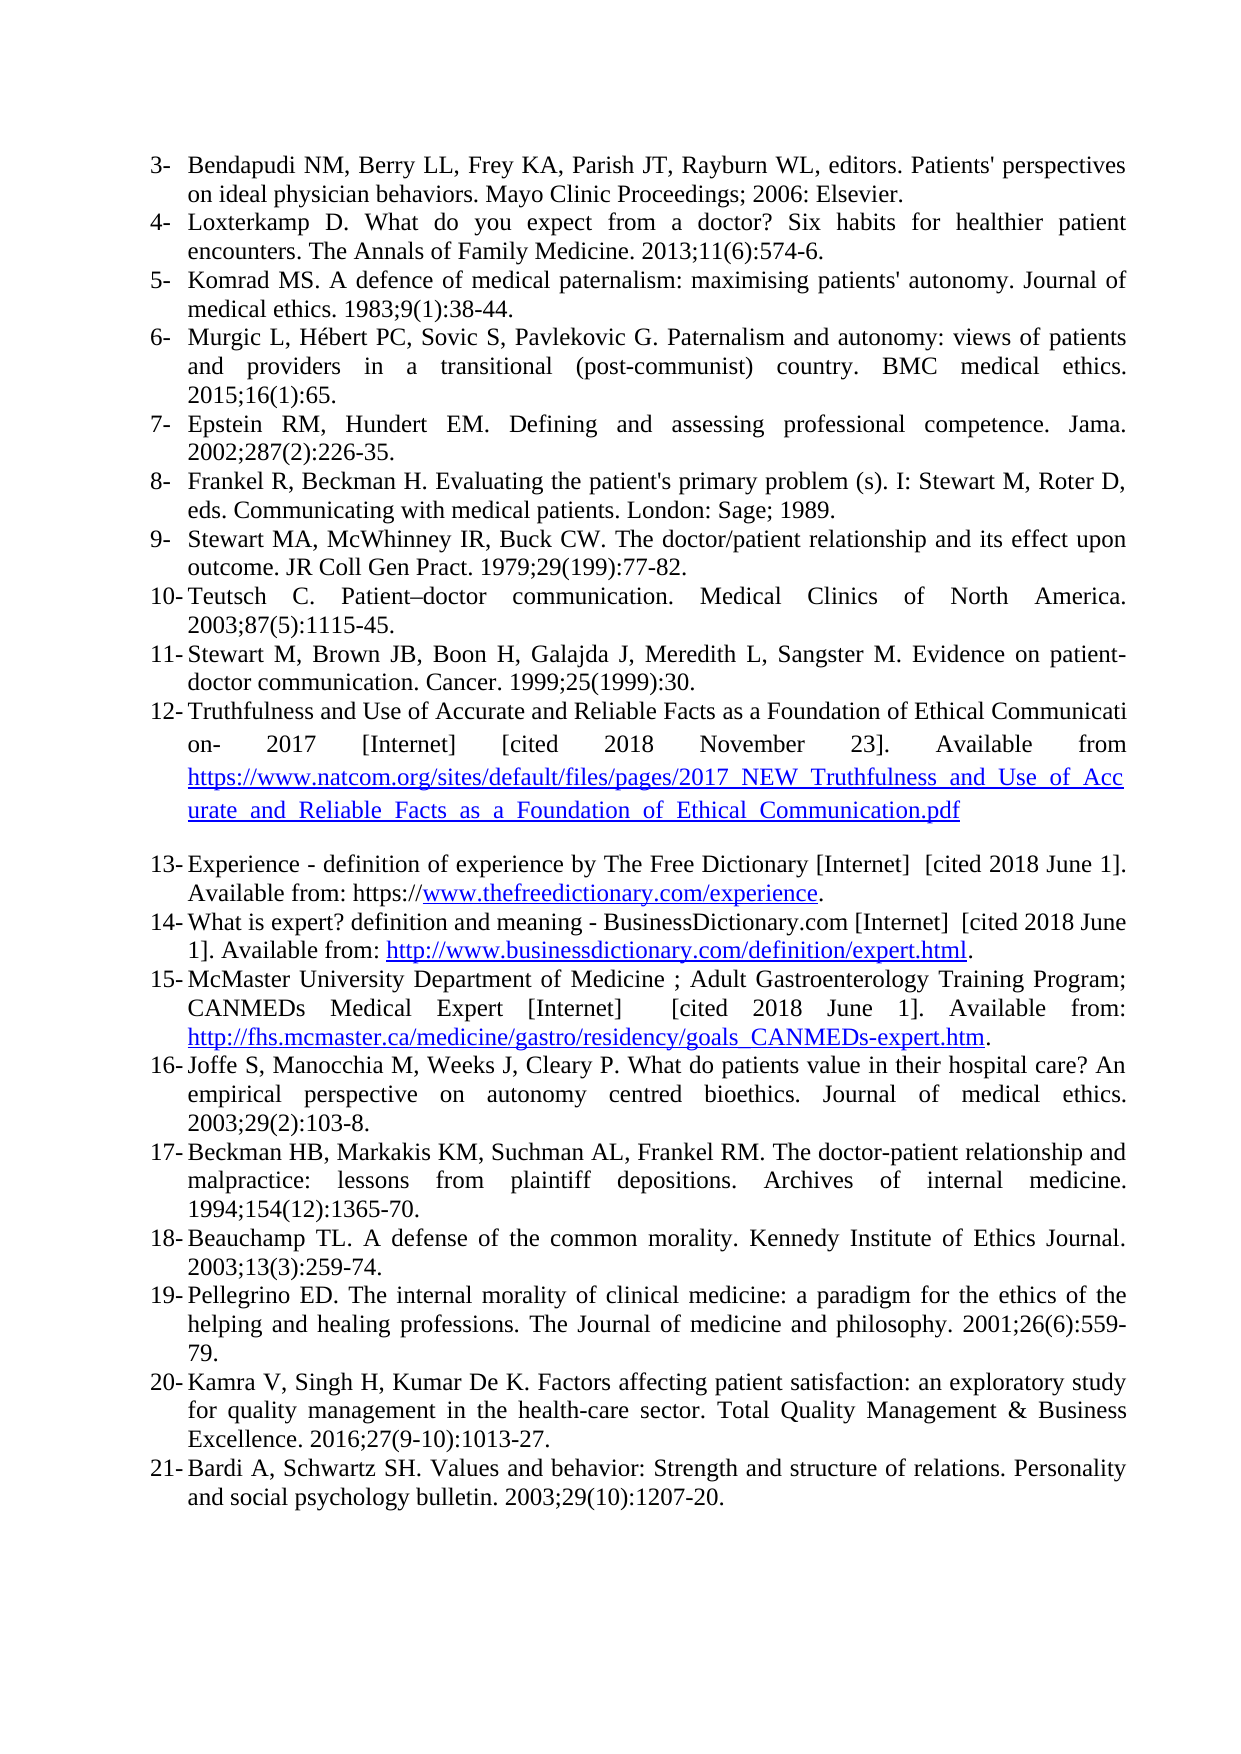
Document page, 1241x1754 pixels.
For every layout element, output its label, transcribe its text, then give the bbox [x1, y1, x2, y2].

list Bardi A, Schwartz SH. Values and behavior: Strength and structure of relations. Personality and social psychology bulletin. 2003;29(10):1207-20. [150, 1453, 1128, 1510]
list Teutsch C. Patient–doctor communication. Medical Clinics of North America. 2003;87(5):1115-45. [150, 581, 1128, 639]
list Epstein RM, Hundert EM. Defining and assessing professional competence. Jama. 2002;287(2):226-35. [150, 409, 1128, 466]
list Pellegrino ED. The internal morality of clinical medicine: a paradigm for the ethics of the helping and healing professions. The Journal of medicine and philosophy. 2001;26(6):559-79. [150, 1280, 1128, 1367]
list Murgic L, Hébert PC, Sovic S, Pavlekovic G. Paternalism and autonomy: views of patients and providers in a transitional (post-communist) country. BMC medical ethics. 2015;16(1):65. [150, 322, 1128, 409]
list Kamra V, Singh H, Kumar De K. Factors affecting patient satisfaction: an exploratory study for quality management in the health-care sector. Total Quality Management & Business Excellence. 2016;27(9-10):1013-27. [150, 1367, 1128, 1453]
list Stewart MA, McWhinney IR, Buck CW. The doctor/patient relationship and its effect upon outcome. JR Coll Gen Pract. 1979;29(199):77-82. [150, 524, 1128, 581]
list Stewart M, Brown JB, Boon H, Galajda J, Meredith L, Sangster M. Evidence on patient-doctor communication. Cancer. 1999;25(1999):30. [150, 639, 1128, 696]
list Joffe S, Manocchia M, Weeks J, Cleary P. What do patients value in their hospital care? An empirical perspective on autonomy centred bioethics. Journal of medical ethics. 2003;29(2):103-8. [150, 1050, 1128, 1137]
list Komrad MS. A defence of medical paternalism: maximising patients' autonomy. Journal of medical ethics. 1983;9(1):38-44. [150, 265, 1128, 322]
list Beauchamp TL. A defense of the common morality. Kennedy Institute of Ethics Journal. 2003;13(3):259-74. [150, 1223, 1128, 1280]
list Loxterkamp D. What do you expect from a doctor? Six habits for healthier patient encounters. The Annals of Family Medicine. 2013;11(6):574-6. [150, 207, 1128, 265]
list Beckman HB, Markakis KM, Suchman AL, Frankel RM. The doctor-patient relationship and malpractice: lessons from plaintiff depositions. Archives of internal medicine. 1994;154(12):1365-70. [150, 1137, 1128, 1223]
list Experience - definition of experience by The Free Dictionary [Internet] [cited 2018 June 1]. Available from: https://www.thefreedictionary.com/experience. [150, 849, 1128, 907]
list McMaster University Department of Medicine ; Adult Gastroenterology Training Program; CANMEDs Medical Expert [Internet] [cited 2018 June 1]. Available from: http://fhs.mcmaster.ca/medicine/gastro/residency/goals_CANMEDs-expert.htm. [150, 964, 1128, 1050]
list Bendapudi NM, Berry LL, Frey KA, Parish JT, Rayburn WL, editors. Patients' perspectives on ideal physician behaviors. Mayo Clinic Proceedings; 2006: Elsevier. [150, 150, 1128, 207]
list Frankel R, Beckman H. Evaluating the patient's primary problem (s). I: Stewart M, Roter D, eds. Communicating with medical patients. London: Sage; 1989. [150, 466, 1128, 524]
list Truthfulness and Use of Accurate and Reliable Facts as a Foundation of Ethical Communication- 2017 [Internet] [cited 2018 November 23]. Available from https://www.natcom.org/sites/default/files/pages/2017_NEW_Truthfulness_and_Use_of_Accurate_and_Reliable_Facts_as_a_Foundation_of_Ethical_Communication.pdf [150, 696, 1128, 824]
list What is expert? definition and meaning - BusinessDictionary.com [Internet] [cited 2018 June 1]. Available from: http://www.businessdictionary.com/definition/expert.html. [150, 907, 1128, 964]
